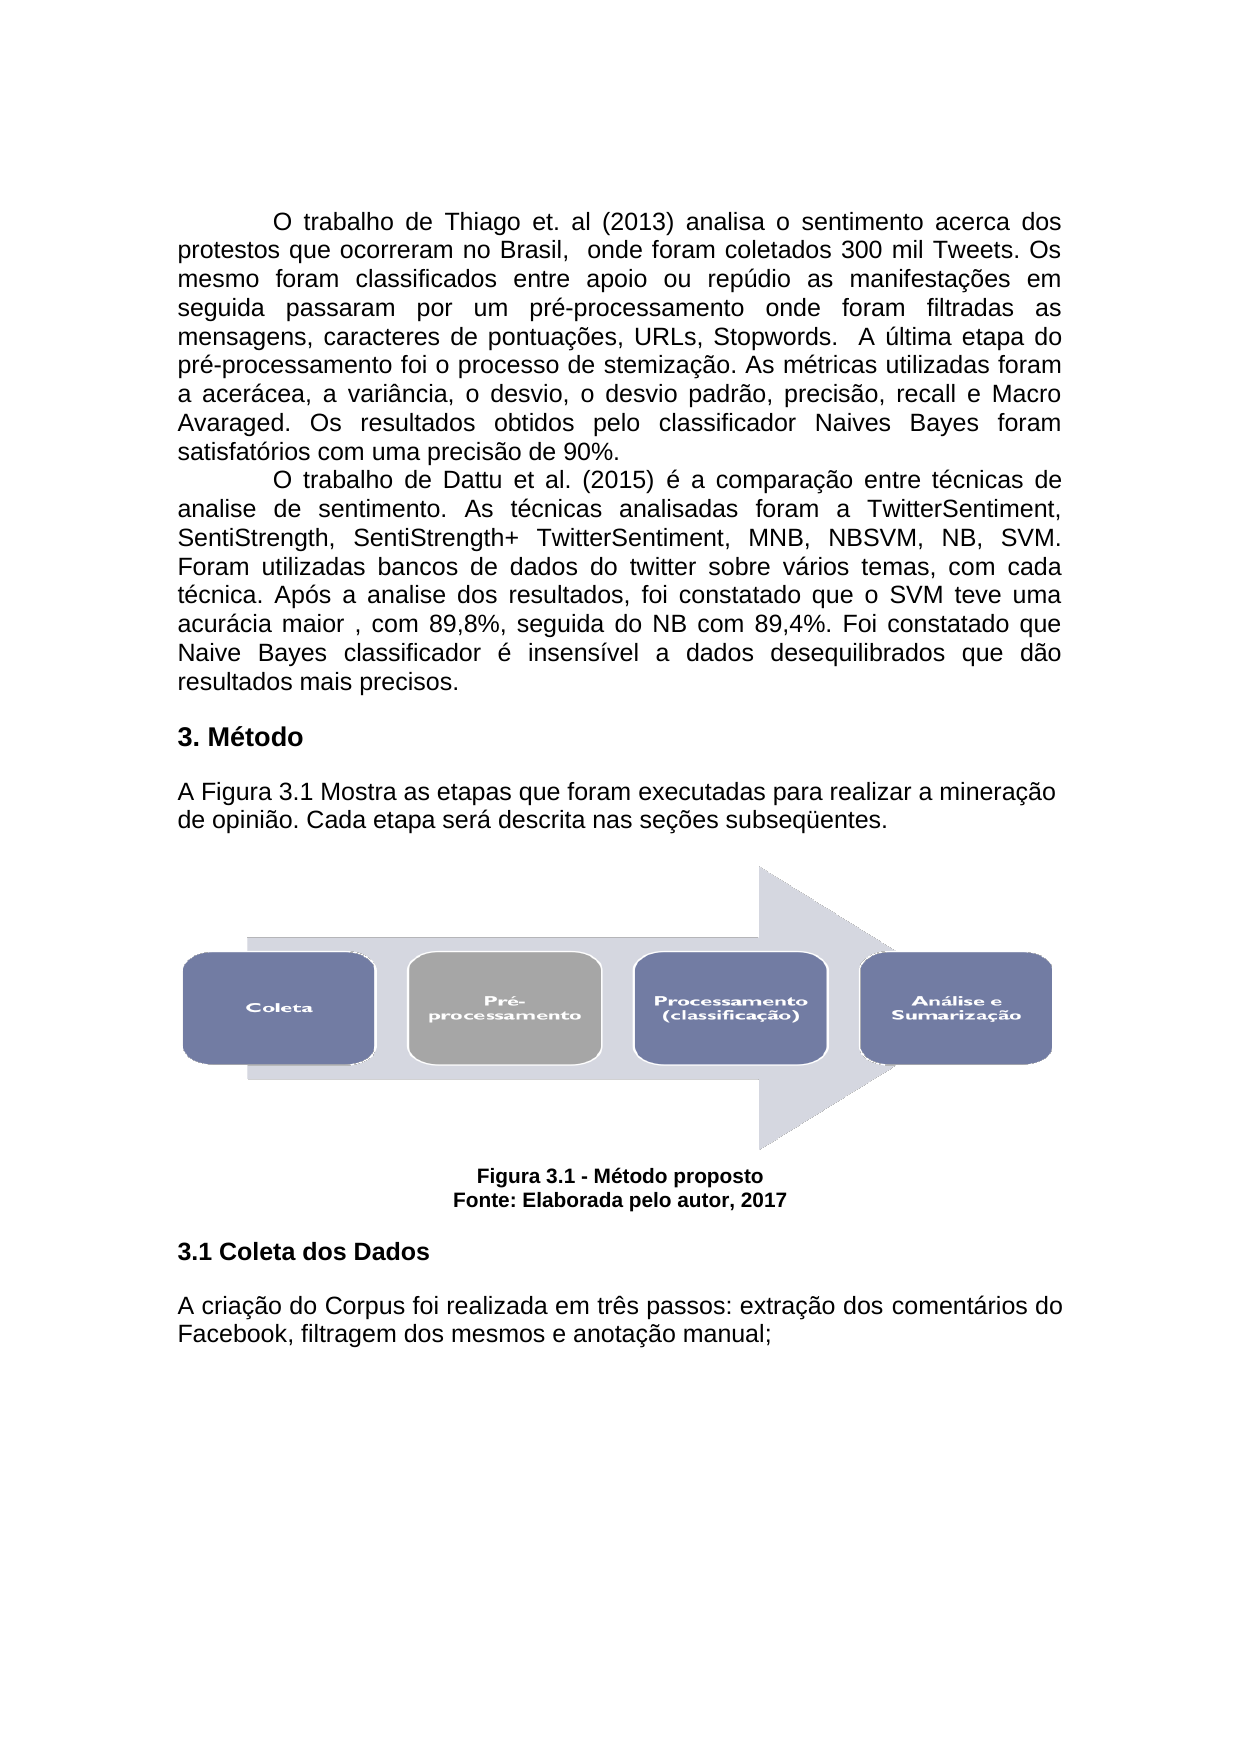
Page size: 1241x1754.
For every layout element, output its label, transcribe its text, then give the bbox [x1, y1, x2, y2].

text A criação do Corpus foi realizada em três passos: extração dos comentários do Facebook, filtragem dos mesmos e anotação manual; [177, 1291, 1063, 1348]
subtitle 3. Método [177, 721, 1063, 752]
text A Figura 3.1 Mostra as etapas que foram executadas para realizar a mineração de opinião. Cada etapa será descrita nas seções subseqüentes. [177, 777, 1063, 834]
text O trabalho de Dattu et al. (2015)⁠ é a comparação entre técnicas de analise de sentimento. As técnicas analisadas foram a TwitterSentiment, SentiStrength, SentiStrength+ TwitterSentiment, MNB, NBSVM, NB, SVM. Foram utilizadas bancos de dados do twitter sobre vários temas, com cada técnica. Após a analise dos resultados, foi constatado que o SVM teve uma acurácia maior , com 89,8%, seguida do NB com 89,4%. Foi constatado que Naive Bayes classificador é insensível a dados desequilibrados que dão resultados mais precisos. [177, 466, 1063, 696]
text O trabalho de Thiago et. al (2013) analisa o sentimento acerca dos protestos que ocorreram no Brasil, onde foram coletados 300 mil Tweets. Os mesmo foram classificados entre apoio ou repúdio as manifestações em seguida passaram por um pré-processamento onde foram filtradas as mensagens, caracteres de pontuações, URLs, Stopwords. A última etapa do pré-processamento foi o processo de stemização. As métricas utilizadas foram a acerácea, a variância, o desvio, o desvio padrão, precisão, recall e Macro Avaraged. Os resultados obtidos pelo classificador Naives Bayes foram satisfatórios com uma precisão de 90%. [177, 207, 1063, 466]
picture [177, 859, 1062, 1152]
text Figura 3.1 - Método proposto Fonte: Elaborada pelo autor, 2017 [224, 1164, 1016, 1212]
subtitle 3.1 Coleta dos Dados [177, 1237, 1063, 1266]
